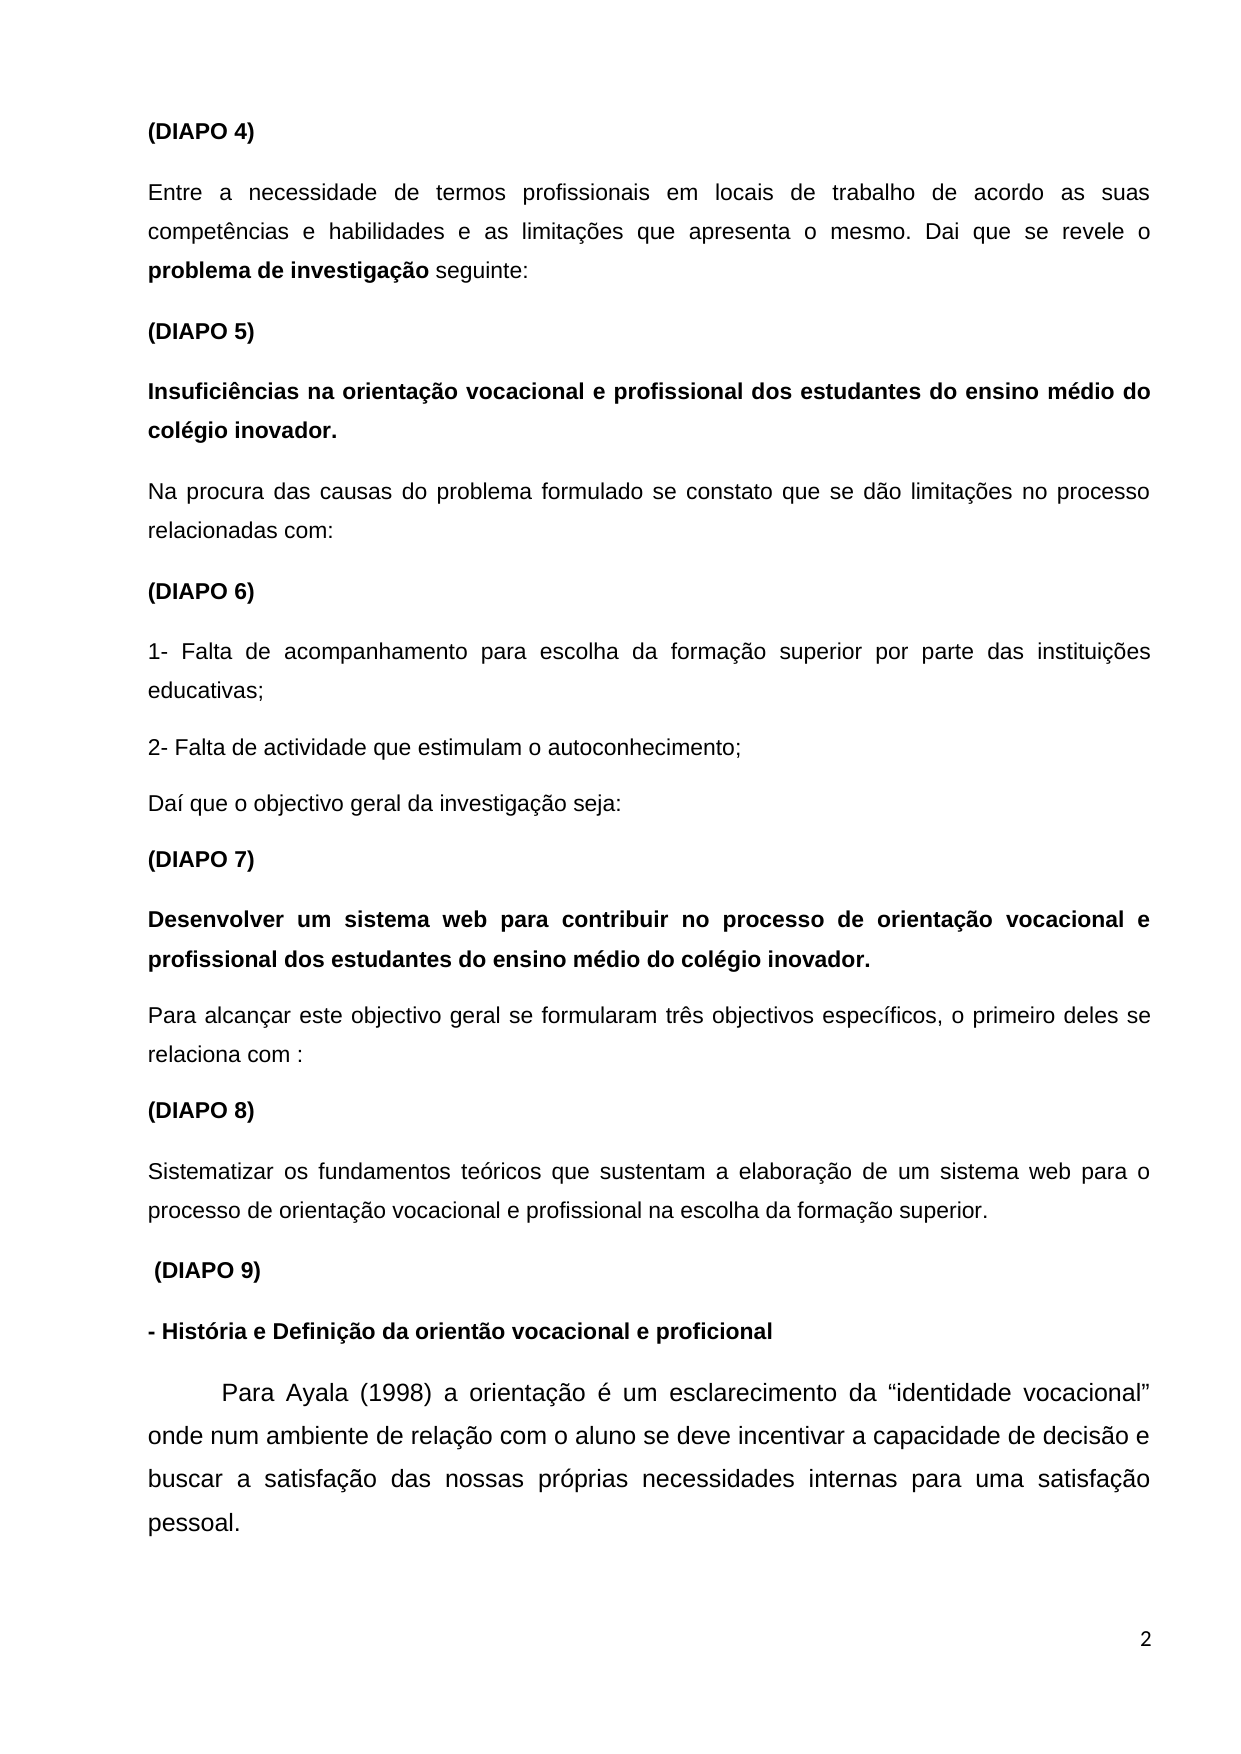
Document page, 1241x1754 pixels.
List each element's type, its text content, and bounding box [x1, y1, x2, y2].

text (DIAPO 6) [148, 578, 1152, 604]
text (DIAPO 8) [148, 1097, 1152, 1124]
text - História e Definição da orientão vocacional e proficional [148, 1318, 1152, 1344]
text 2- Falta de actividade que estimulam o autoconhecimento; [148, 733, 1152, 760]
text Entre a necessidade de termos profissionais em locais de trabalho de acordo as suas competências e habilidades e as limitações que apresenta o mesmo. Dai que se revele o problema de investigação seguinte: [148, 178, 1152, 284]
text (DIAPO 4) [148, 118, 1152, 144]
text (DIAPO 5) [148, 318, 1152, 344]
text Insuficiências na orientação vocacional e profissional dos estudantes do ensino médio do colégio inovador. [148, 378, 1152, 444]
text Daí que o objectivo geral da investigação seja: [148, 790, 1152, 816]
text Sistematizar os fundamentos teóricos que sustentam a elaboração de um sistema web para o processo de orientação vocacional e profissional na escolha da formação superior. [148, 1158, 1152, 1223]
text (DIAPO 7) [148, 846, 1152, 872]
text Desenvolver um sistema web para contribuir no processo de orientação vocacional e profissional dos estudantes do ensino médio do colégio inovador. [148, 906, 1152, 972]
text (DIAPO 9) [148, 1257, 1152, 1284]
text Para Ayala (1998) a orientação é um esclarecimento da “identidade vocacional” onde num ambiente de relação com o aluno se deve incentivar a capacidade de decisão e buscar a satisfação das nossas próprias necessidades internas para uma satisfação pessoal. [148, 1378, 1152, 1536]
text Para alcançar este objectivo geral se formularam três objectivos específicos, o primeiro deles se relaciona com : [148, 1002, 1152, 1068]
text 1- Falta de acompanhamento para escolha da formação superior por parte das instituições educativas; [148, 638, 1152, 704]
text Na procura das causas do problema formulado se constato que se dão limitações no processo relacionadas com: [148, 478, 1152, 544]
